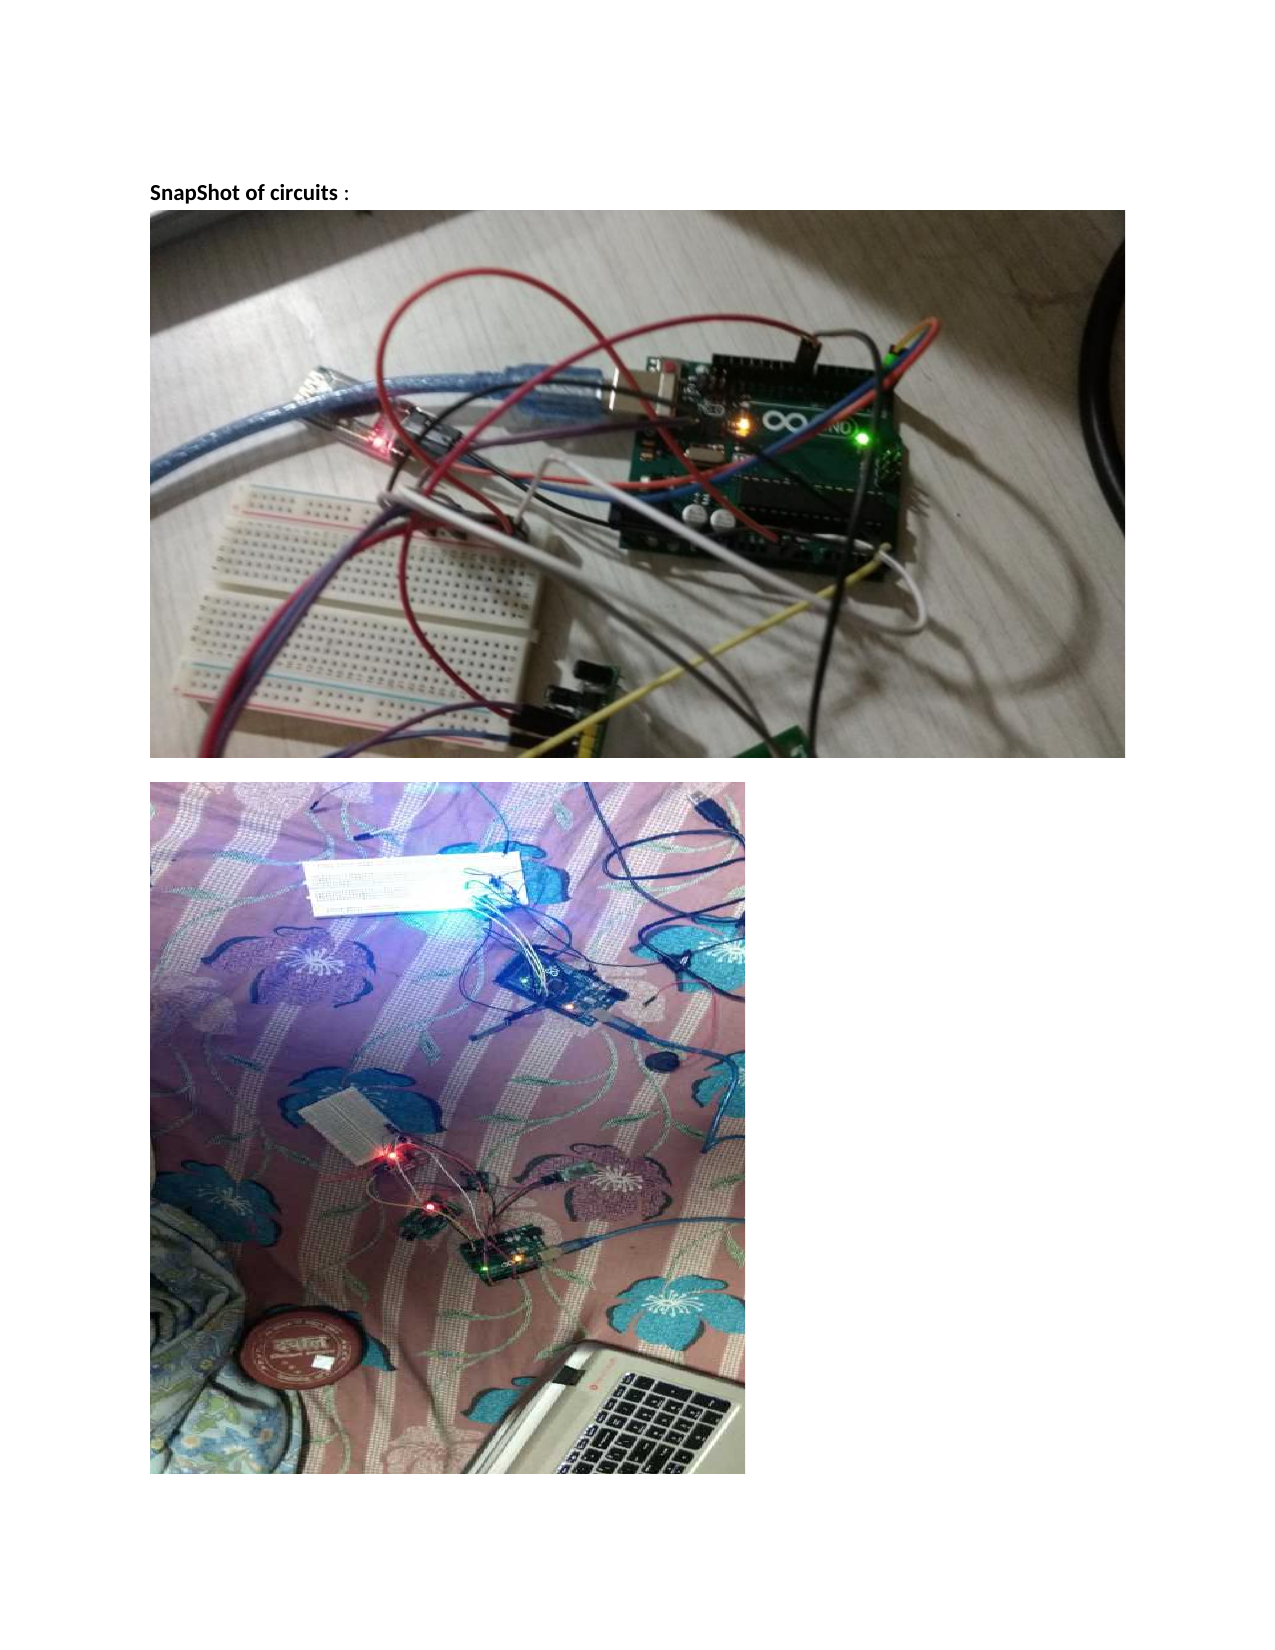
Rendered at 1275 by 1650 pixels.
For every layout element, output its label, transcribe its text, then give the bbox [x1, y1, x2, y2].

text SnapShot of circuits : [150, 150, 1125, 210]
picture [150, 210, 1125, 758]
picture [150, 782, 746, 1474]
